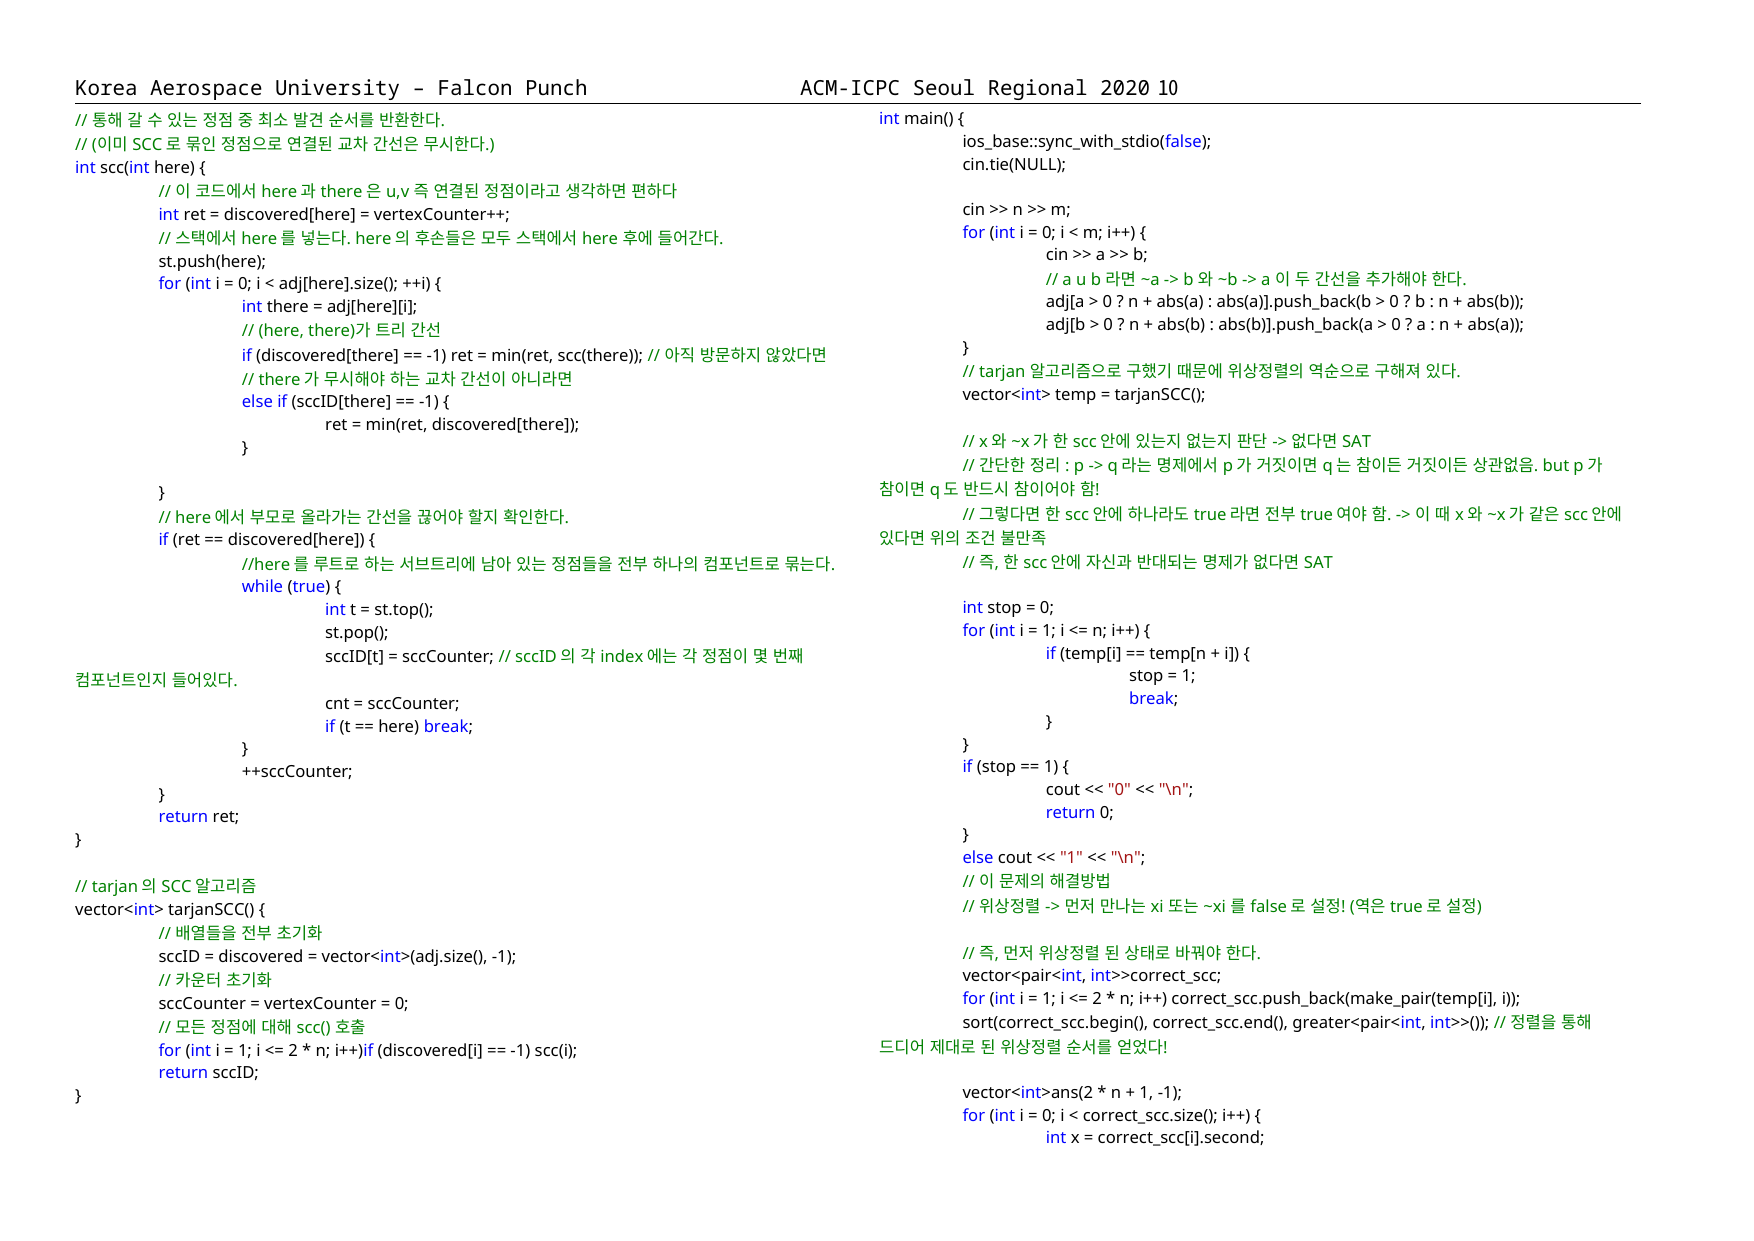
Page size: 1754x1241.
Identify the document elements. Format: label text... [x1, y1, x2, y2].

text // (here, there)가 트리 간선 [75, 317, 837, 342]
text } [75, 828, 837, 851]
text // x와 ~x가 한 scc안에 있는지 없는지 판단 -> 없다면 SAT [879, 428, 1641, 452]
text int stop = 0; [879, 596, 1641, 619]
text int main() { [879, 107, 1641, 129]
text } [879, 709, 1641, 732]
text ret = min(ret, discovered[there]); [75, 413, 837, 436]
text cin.tie(NULL); [879, 152, 1641, 175]
text // 이 문제의 해결방법 [879, 868, 1641, 893]
text for (int i = 1; i <= 2 * n; i++) correct_scc.push_back(make_pair(temp[i], i)); [879, 987, 1641, 1009]
text // 배열들을 전부 초기화 [75, 920, 837, 944]
text } [879, 732, 1641, 755]
text // 이 코드에서 here과 there은 u,v 즉 연결된 정점이라고 생각하면 편하다 [75, 178, 837, 202]
text else cout << "1" << "\n"; [879, 846, 1641, 868]
text return 0; [879, 800, 1641, 823]
text int scc(int here) { [75, 155, 837, 178]
text // 즉, 먼저 위상정렬 된 상태로 바꿔야 한다. [879, 940, 1641, 964]
text } [75, 782, 837, 805]
text if (temp[i] == temp[n + i]) { [879, 641, 1641, 664]
text sort(correct_scc.begin(), correct_scc.end(), greater<pair<int, int>>()); // 정렬을 통해 드디어 제대로 된 위상정렬 순서를 얻었다! [879, 1009, 1641, 1058]
text while (true) { [75, 575, 837, 598]
text vector<int> temp = tarjanSCC(); [879, 382, 1641, 405]
text vector<pair<int, int>>correct_scc; [879, 964, 1641, 987]
text if (discovered[there] == -1) ret = min(ret, scc(there)); // 아직 방문하지 않았다면 [75, 342, 837, 366]
text for (int i = 1; i <= n; i++) { [879, 619, 1641, 641]
text // 카운터 초기화 [75, 967, 837, 991]
text // (이미 SCC로 묶인 정점으로 연결된 교차 간선은 무시한다.) [75, 131, 837, 155]
text ++sccCounter; [75, 760, 837, 782]
text int ret = discovered[here] = vertexCounter++; [75, 202, 837, 225]
text // there가 무시해야 하는 교차 간선이 아니라면 [75, 366, 837, 390]
text stop = 1; [879, 664, 1641, 687]
text for (int i = 0; i < correct_scc.size(); i++) { [879, 1103, 1641, 1126]
text } [75, 1084, 837, 1107]
text return sccID; [75, 1061, 837, 1084]
text adj[a > 0 ? n + abs(a) : abs(a)].push_back(b > 0 ? b : n + abs(b)); [879, 290, 1641, 313]
text if (ret == discovered[here]) { [75, 528, 837, 551]
text // tarjan 알고리즘으로 구했기 때문에 위상정렬의 역순으로 구해져 있다. [879, 358, 1641, 382]
text adj[b > 0 ? n + abs(b) : abs(b)].push_back(a > 0 ? a : n + abs(a)); [879, 313, 1641, 335]
text for (int i = 0; i < adj[here].size(); ++i) { [75, 272, 837, 294]
text // 스택에서 here를 넣는다. here의 후손들은 모두 스택에서 here 후에 들어간다. [75, 225, 837, 249]
text st.push(here); [75, 249, 837, 272]
text for (int i = 0; i < m; i++) { [879, 220, 1641, 243]
text cout << "0" << "\n"; [879, 778, 1641, 800]
text vector<int> tarjanSCC() { [75, 897, 837, 920]
text break; [879, 687, 1641, 709]
text } [75, 737, 837, 760]
text int x = correct_scc[i].second; [879, 1126, 1641, 1149]
text int t = st.top(); [75, 598, 837, 620]
text // 즉, 한 scc안에 자신과 반대되는 명제가 없다면 SAT [879, 549, 1641, 573]
text cin >> a >> b; [879, 243, 1641, 266]
text // here에서 부모로 올라가는 간선을 끊어야 할지 확인한다. [75, 504, 837, 528]
text vector<int>ans(2 * n + 1, -1); [879, 1081, 1641, 1103]
text } [75, 436, 837, 458]
text } [879, 823, 1641, 846]
text else if (sccID[there] == -1) { [75, 390, 837, 413]
text // 모든 정점에 대해 scc() 호출 [75, 1014, 837, 1038]
text // 통해 갈 수 있는 정점 중 최소 발견 순서를 반환한다. [75, 107, 837, 131]
text cin >> n >> m; [879, 197, 1641, 220]
text sccCounter = vertexCounter = 0; [75, 991, 837, 1014]
text } [879, 335, 1641, 358]
text ios_base::sync_with_stdio(false); [879, 129, 1641, 152]
text if (t == here) break; [75, 714, 837, 737]
text //here를 루트로 하는 서브트리에 남아 있는 정점들을 전부 하나의 컴포넌트로 묶는다. [75, 551, 837, 575]
text st.pop(); [75, 620, 837, 643]
text sccID[t] = sccCounter; // sccID의 각 index에는 각 정점이 몇 번째 컴포넌트인지 들어있다. [75, 643, 837, 692]
text // 그렇다면 한 scc안에 하나라도 true라면 전부 true여야 함. -> 이 때 x와 ~x가 같은 scc안에 있다면 위의 조건 불만족 [879, 501, 1641, 549]
text int there = adj[here][i]; [75, 294, 837, 317]
text // 간단한 정리 : p -> q라는 명제에서 p가 거짓이면 q는 참이든 거짓이든 상관없음. but p가 참이면 q도 반드시 참이어야 함! [879, 452, 1641, 501]
text sccID = discovered = vector<int>(adj.size(), -1); [75, 944, 837, 967]
text cnt = sccCounter; [75, 692, 837, 714]
text if (stop == 1) { [879, 755, 1641, 778]
text // 위상정렬 -> 먼저 만나는 xi 또는 ~xi 를 false로 설정! (역은 true로 설정) [879, 893, 1641, 917]
text // a u b 라면 ~a -> b 와 ~b -> a 이 두 간선을 추가해야 한다. [879, 266, 1641, 290]
text // tarjan의 SCC알고리즘 [75, 873, 837, 897]
text } [75, 481, 837, 504]
text for (int i = 1; i <= 2 * n; i++)if (discovered[i] == -1) scc(i); [75, 1038, 837, 1061]
text return ret; [75, 805, 837, 828]
